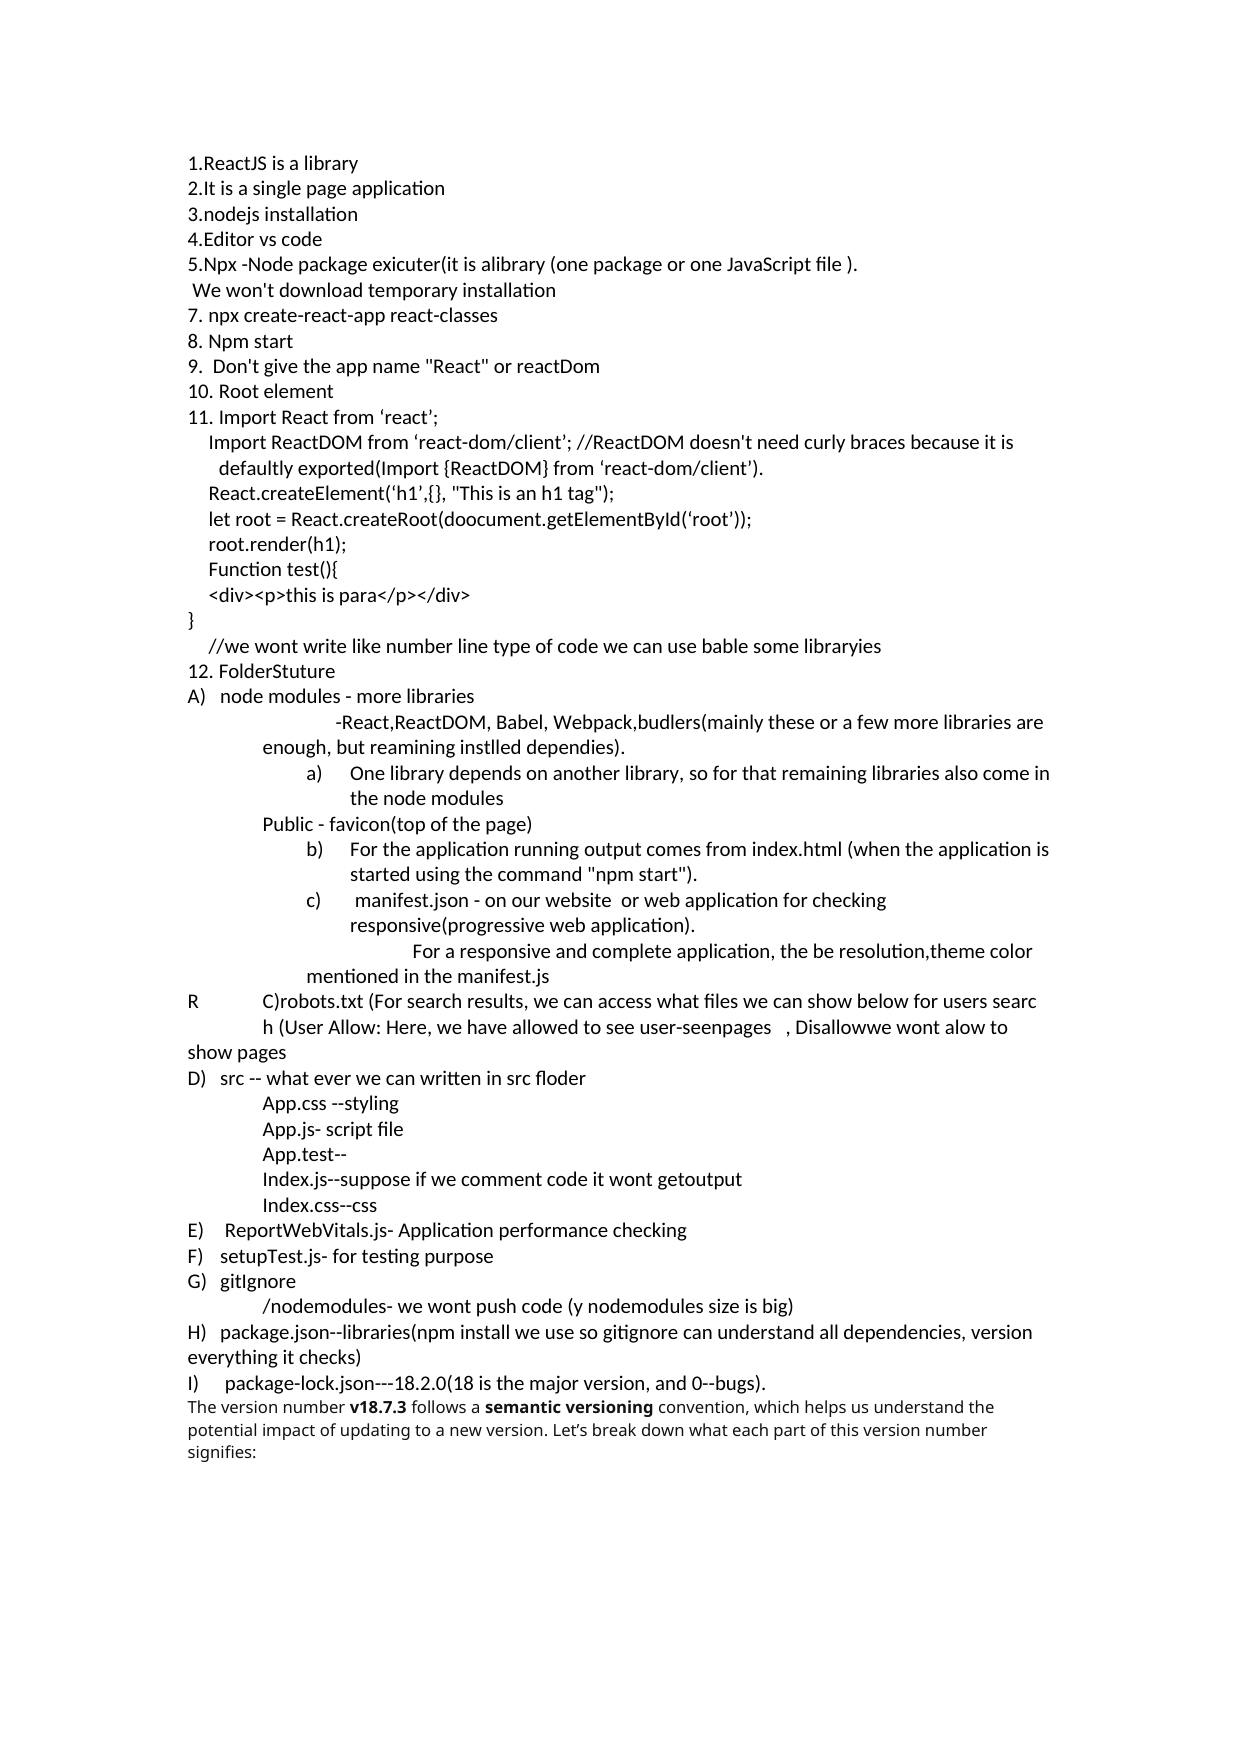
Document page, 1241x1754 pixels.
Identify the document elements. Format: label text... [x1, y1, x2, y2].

list gitIgnore [187, 1268, 1053, 1294]
list node modules - more libraries [187, 684, 1053, 709]
list /nodemodules- we wont push code (y nodemodules size is big) [187, 1294, 1053, 1319]
list Root element [187, 379, 1053, 404]
list //we wont write like number line type of code we can use bable some libraryies [187, 633, 1053, 658]
list Index.js--suppose if we comment code it wont getoutput [187, 1167, 1053, 1192]
list App.test-- [187, 1141, 1053, 1167]
list Don't give the app name "React" or reactDom [187, 353, 1053, 379]
list setupTest.js- for testing purpose [187, 1243, 1053, 1268]
list let root = React.createRoot(doocument.getElementById(‘root’)); [187, 506, 1053, 531]
text The version number v18.7.3 follows a semantic versioning convention, which helps us understand the potential impact of updating to a new version. Let’s break down what each part of this version number signifies: [257, 1395, 1053, 1463]
list App.js- script file [187, 1116, 1053, 1141]
list Function test(){ [187, 557, 1053, 582]
list package.json--libraries(npm install we use so gitignore can understand all dependencies, version everything it checks) [187, 1319, 1053, 1370]
text 1.ReactJS is a library [187, 150, 1053, 175]
list Npm start [187, 328, 1053, 353]
list Public - favicon(top of the page) [262, 811, 1053, 836]
list For the application running output comes from index.html (when the application is started using the command "npm start"). [306, 836, 1053, 887]
list One library depends on another library, so for that remaining libraries also come in the node modules [306, 760, 1053, 811]
list Import ReactDOM from ‘react-dom/client’; //ReactDOM doesn't need curly braces because it is defaultly exported(Import {ReactDOM} from ‘react-dom/client’). [208, 429, 1053, 480]
text We won't download temporary installation [187, 277, 1053, 302]
list src -- what ever we can written in src floder [187, 1065, 1053, 1090]
list manifest.json - on our website or web application for checking responsive(progressive web application). [306, 887, 1053, 938]
list <div><p>this is para</p></div> } [187, 582, 1053, 633]
text 4.Editor vs code [187, 226, 1053, 252]
list R C)robots.txt (For search results, we can access what files we can show below for users searc h (User Allow: Here, we have allowed to see user-seenpages , Disallowwe wont alow to show pages [187, 989, 1053, 1065]
list Index.css--css [187, 1192, 1053, 1217]
text 3.nodejs installation [187, 201, 1053, 226]
list npx create-react-app react-classes [187, 302, 1053, 328]
list FolderStuture [187, 658, 1053, 684]
list package-lock.json---18.2.0(18 is the major version, and 0--bugs). [187, 1370, 1053, 1395]
list App.css --styling [187, 1090, 1053, 1116]
list Import React from ‘react’; [187, 404, 1053, 429]
list React.createElement(‘h1’,{}, "This is an h1 tag"); [187, 480, 1053, 506]
list For a responsive and complete application, the be resolution,theme color mentioned in the manifest.js [306, 938, 1053, 989]
text 2.It is a single page application [187, 175, 1053, 201]
list ReportWebVitals.js- Application performance checking [187, 1217, 1053, 1243]
list root.render(h1); [187, 531, 1053, 557]
list -React,ReactDOM, Babel, Webpack,budlers(mainly these or a few more libraries are enough, but reamining instlled dependies). [262, 709, 1053, 760]
text 5.Npx -Node package exicuter(it is alibrary (one package or one JavaScript file ). [187, 252, 1053, 277]
